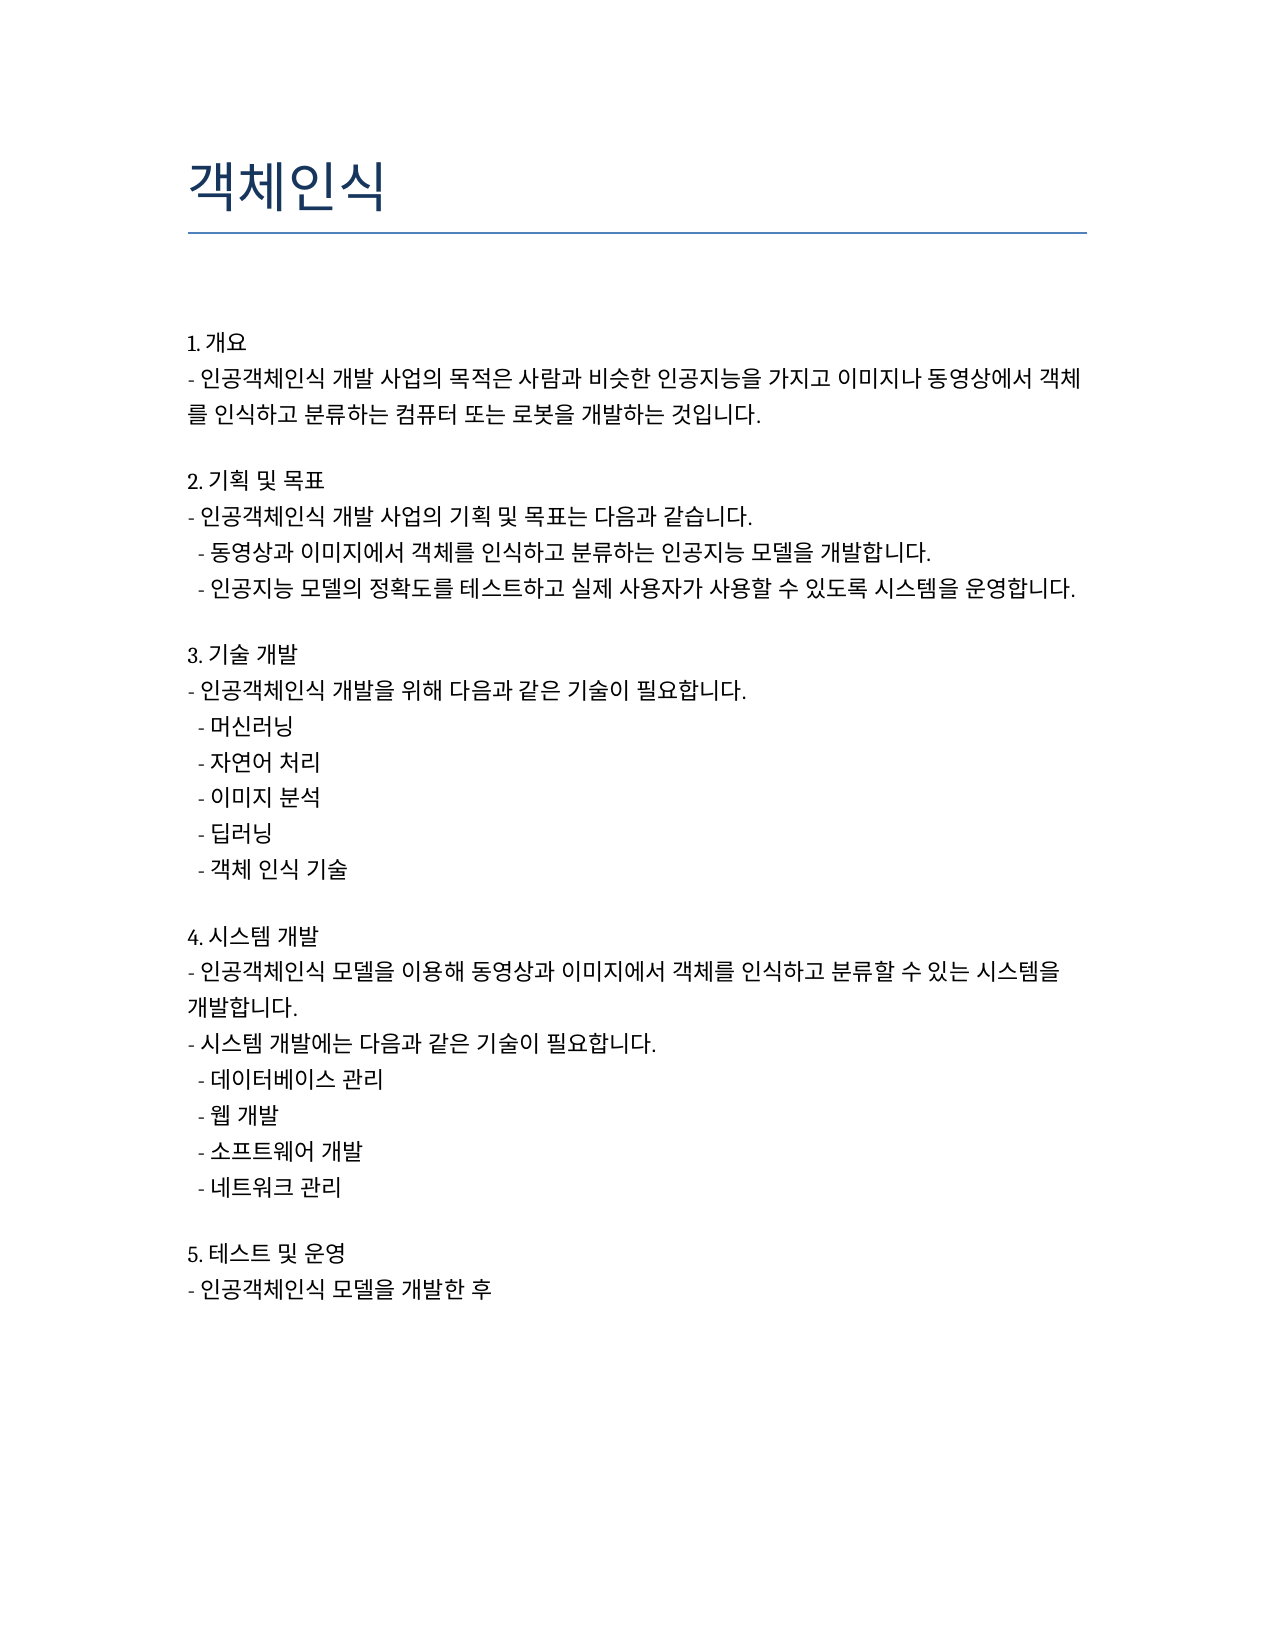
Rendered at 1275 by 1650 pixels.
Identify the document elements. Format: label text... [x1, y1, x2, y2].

text 1. 개요 - 인공객체인식 개발 사업의 목적은 사람과 비슷한 인공지능을 가지고 이미지나 동영상에서 객체를 인식하고 분류하는 컴퓨터 또는 로봇을 개발하는 것입니다. 2. 기획 및 목표 - 인공객체인식 개발 사업의 기획 및 목표는 다음과 같습니다. - 동영상과 이미지에서 객체를 인식하고 분류하는 인공지능 모델을 개발합니다. - 인공지능 모델의 정확도를 테스트하고 실제 사용자가 사용할 수 있도록 시스템을 운영합니다. 3. 기술 개발 - 인공객체인식 개발을 위해 다음과 같은 기술이 필요합니다. - 머신러닝 - 자연어 처리 - 이미지 분석 - 딥러닝 - 객체 인식 기술 4. 시스템 개발 - 인공객체인식 모델을 이용해 동영상과 이미지에서 객체를 인식하고 분류할 수 있는 시스템을 개발합니다. - 시스템 개발에는 다음과 같은 기술이 필요합니다. - 데이터베이스 관리 - 웹 개발 - 소프트웨어 개발 - 네트워크 관리 5. 테스트 및 운영 - 인공객체인식 모델을 개발한 후 [187, 265, 1087, 1305]
title 객체인식 [187, 150, 1087, 234]
